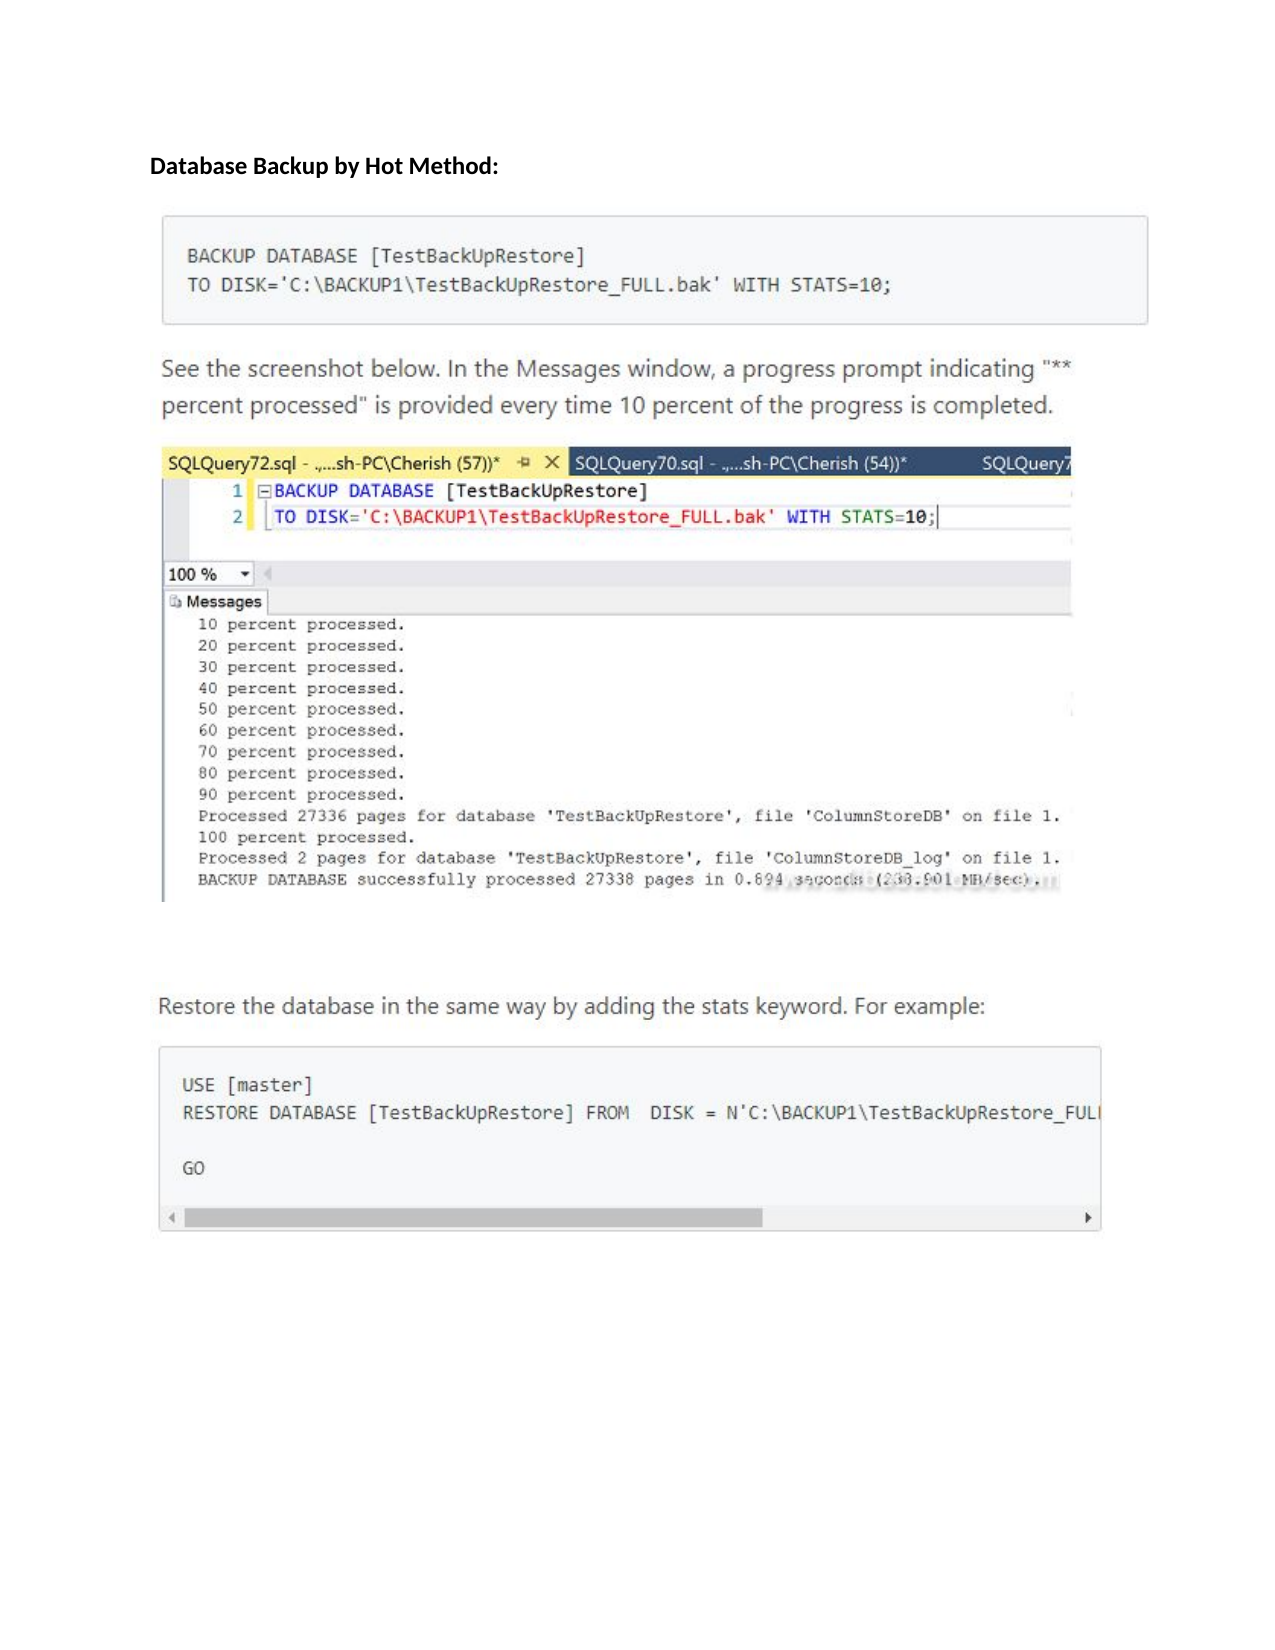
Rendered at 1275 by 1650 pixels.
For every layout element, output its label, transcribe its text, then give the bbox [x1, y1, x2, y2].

text Database Backup by Hot Method: [150, 150, 1125, 181]
picture [150, 982, 1115, 1261]
picture [150, 205, 1164, 902]
